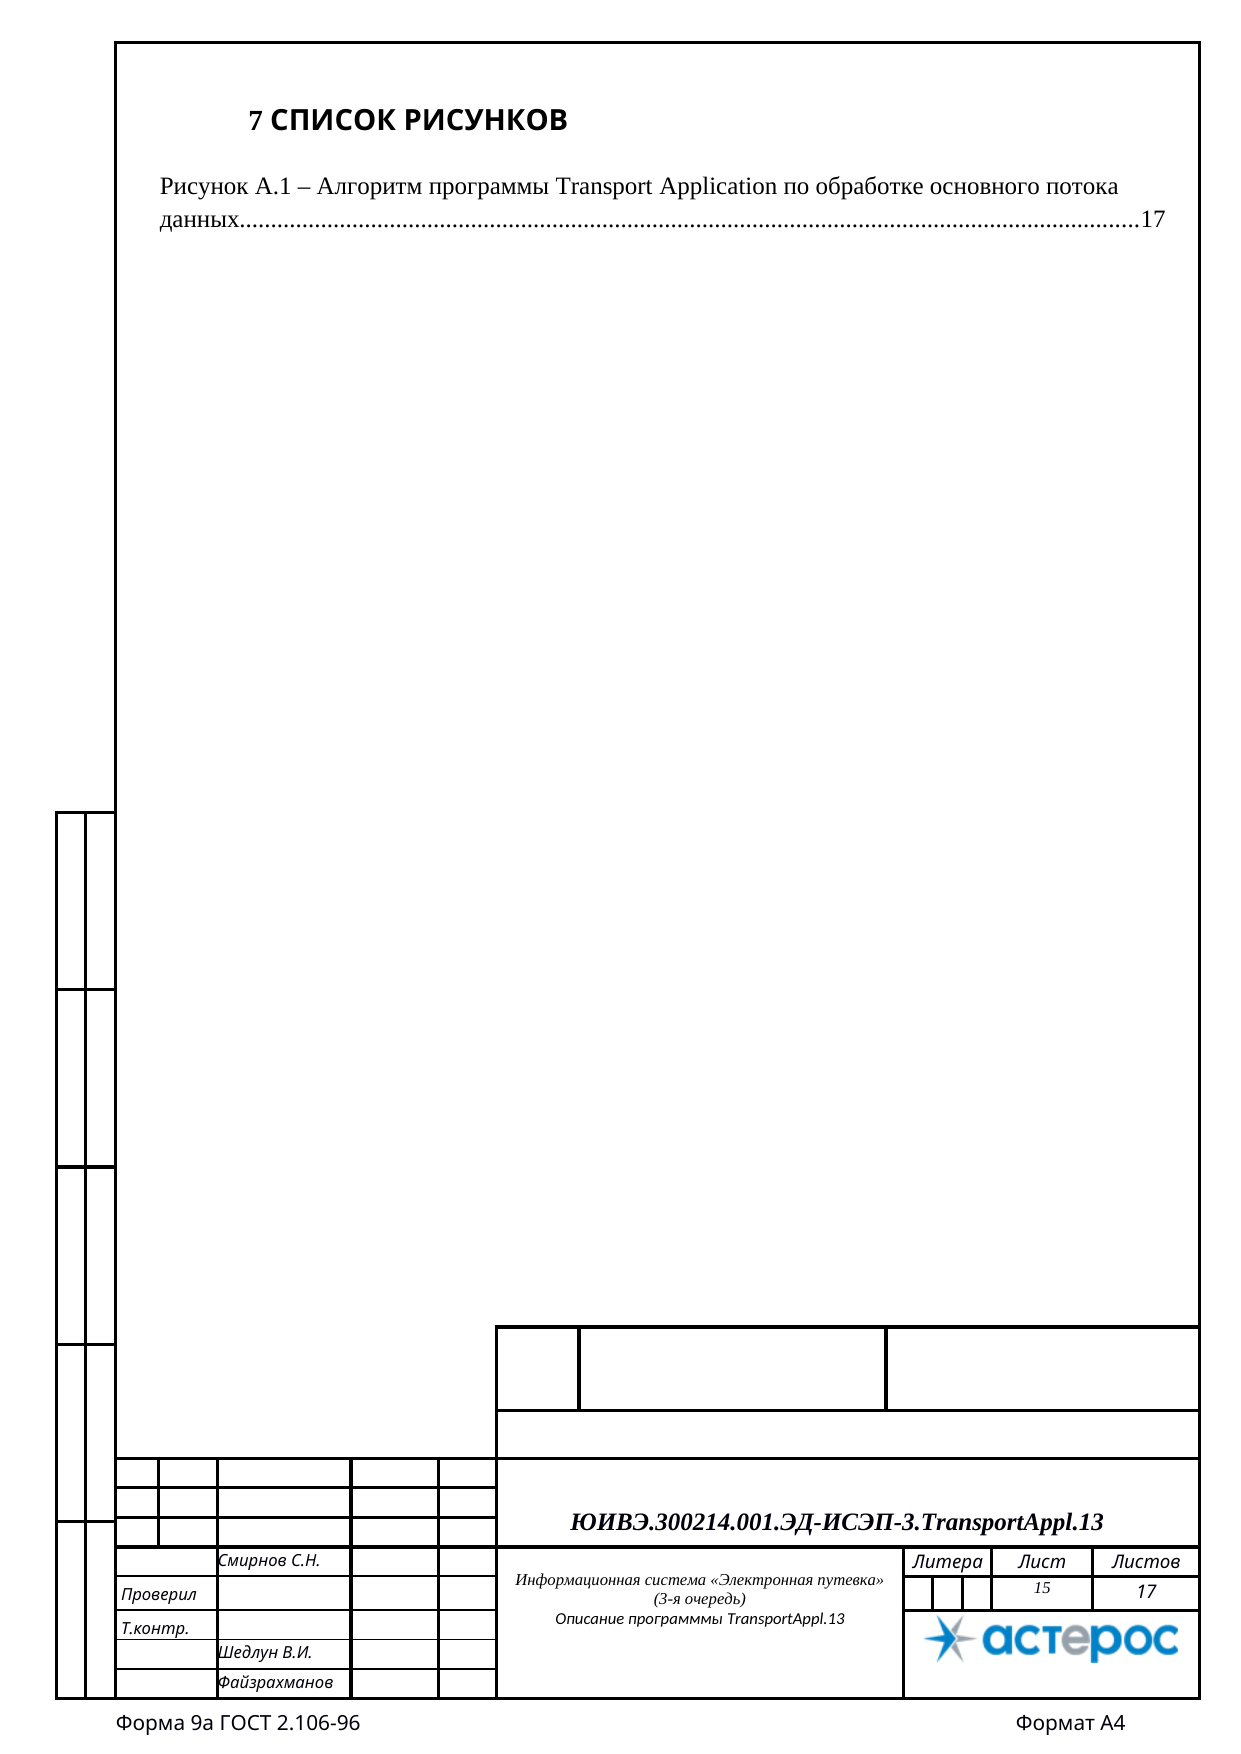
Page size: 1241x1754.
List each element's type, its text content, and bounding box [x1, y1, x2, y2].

subtitle Список рисунков [248, 99, 1166, 138]
text Рисунок A.1 – Алгоритм программы Transport Application по обработке основного потока данных 17 [159, 171, 1166, 233]
picture [923, 1612, 1179, 1663]
